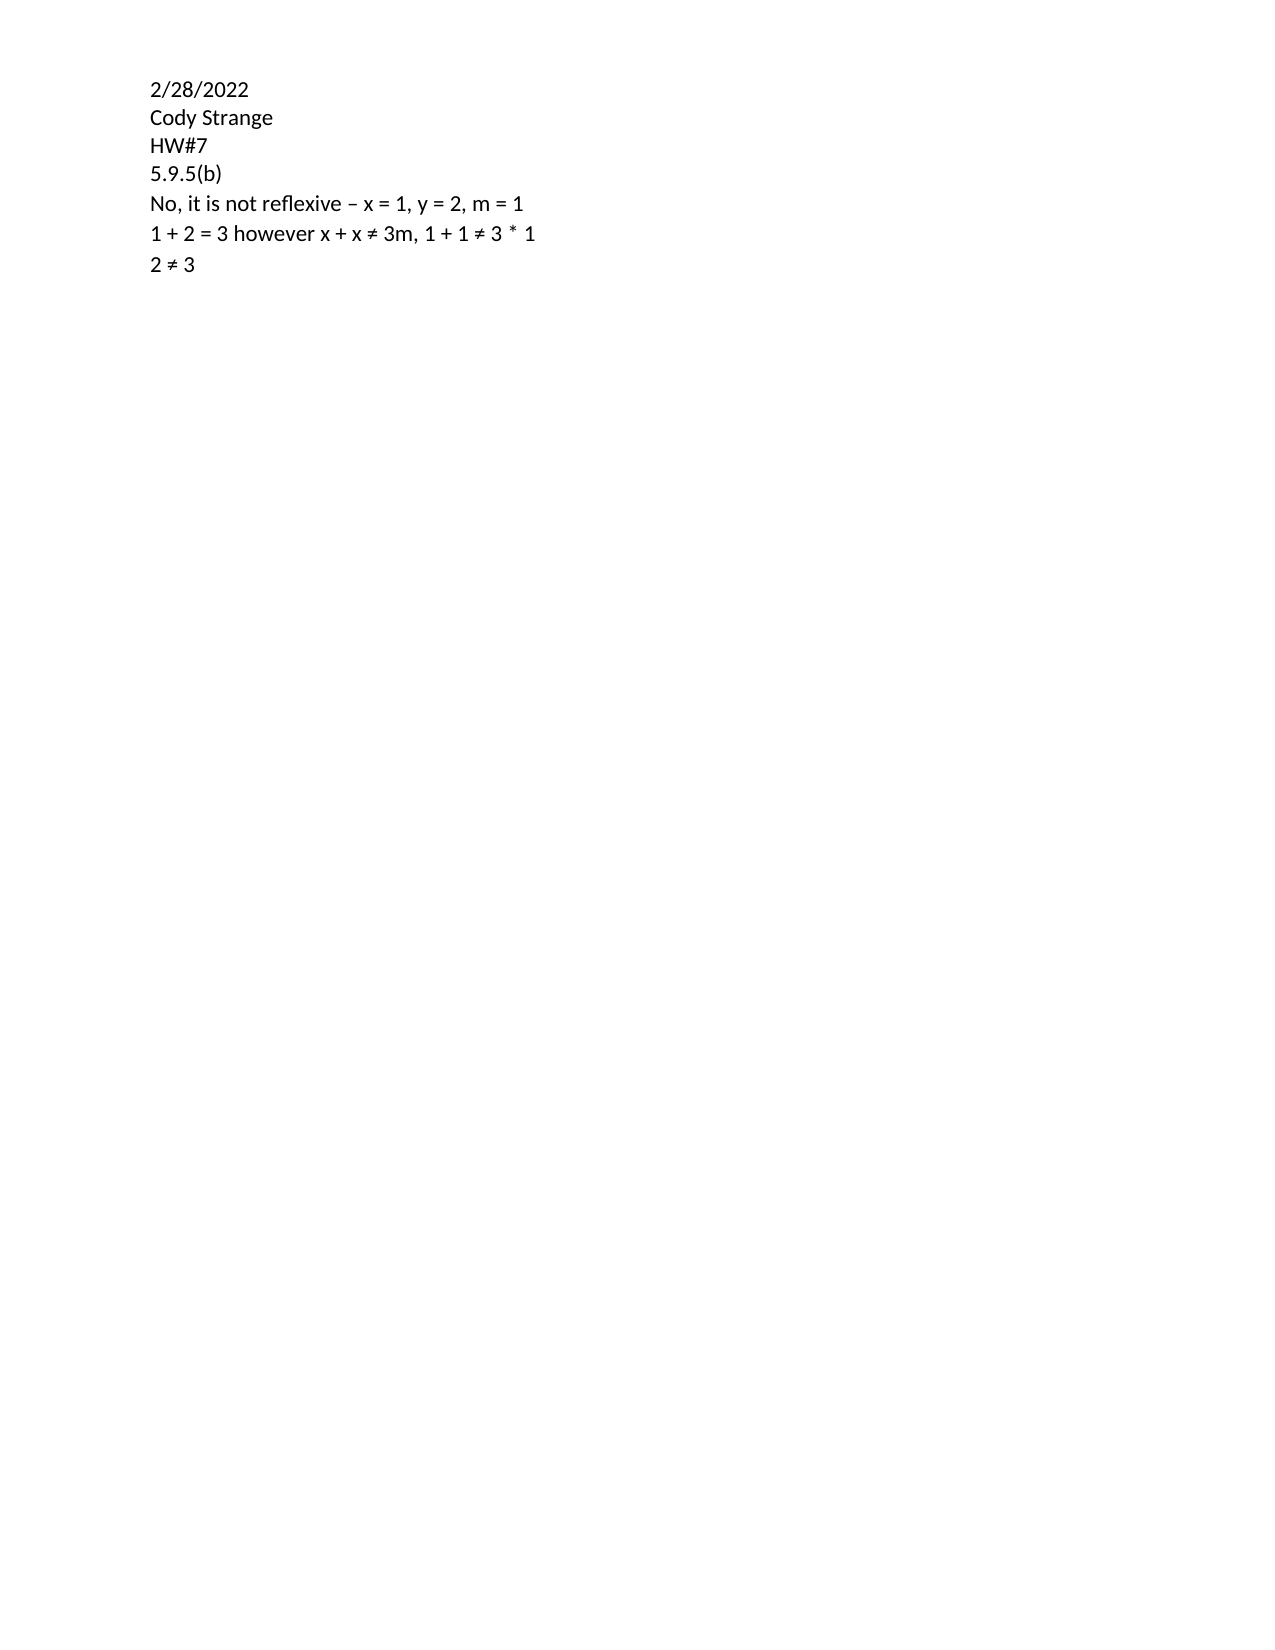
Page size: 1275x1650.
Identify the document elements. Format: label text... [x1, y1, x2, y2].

text 1 + 2 = 3 however x + x ≠ 3m, 1 + 1 ≠ 3 * 1 [150, 219, 1125, 247]
text 5.9.5(b) [150, 159, 1125, 187]
text 2 ≠ 3 [150, 250, 1125, 278]
text No, it is not reflexive – x = 1, y = 2, m = 1 [150, 189, 1125, 217]
